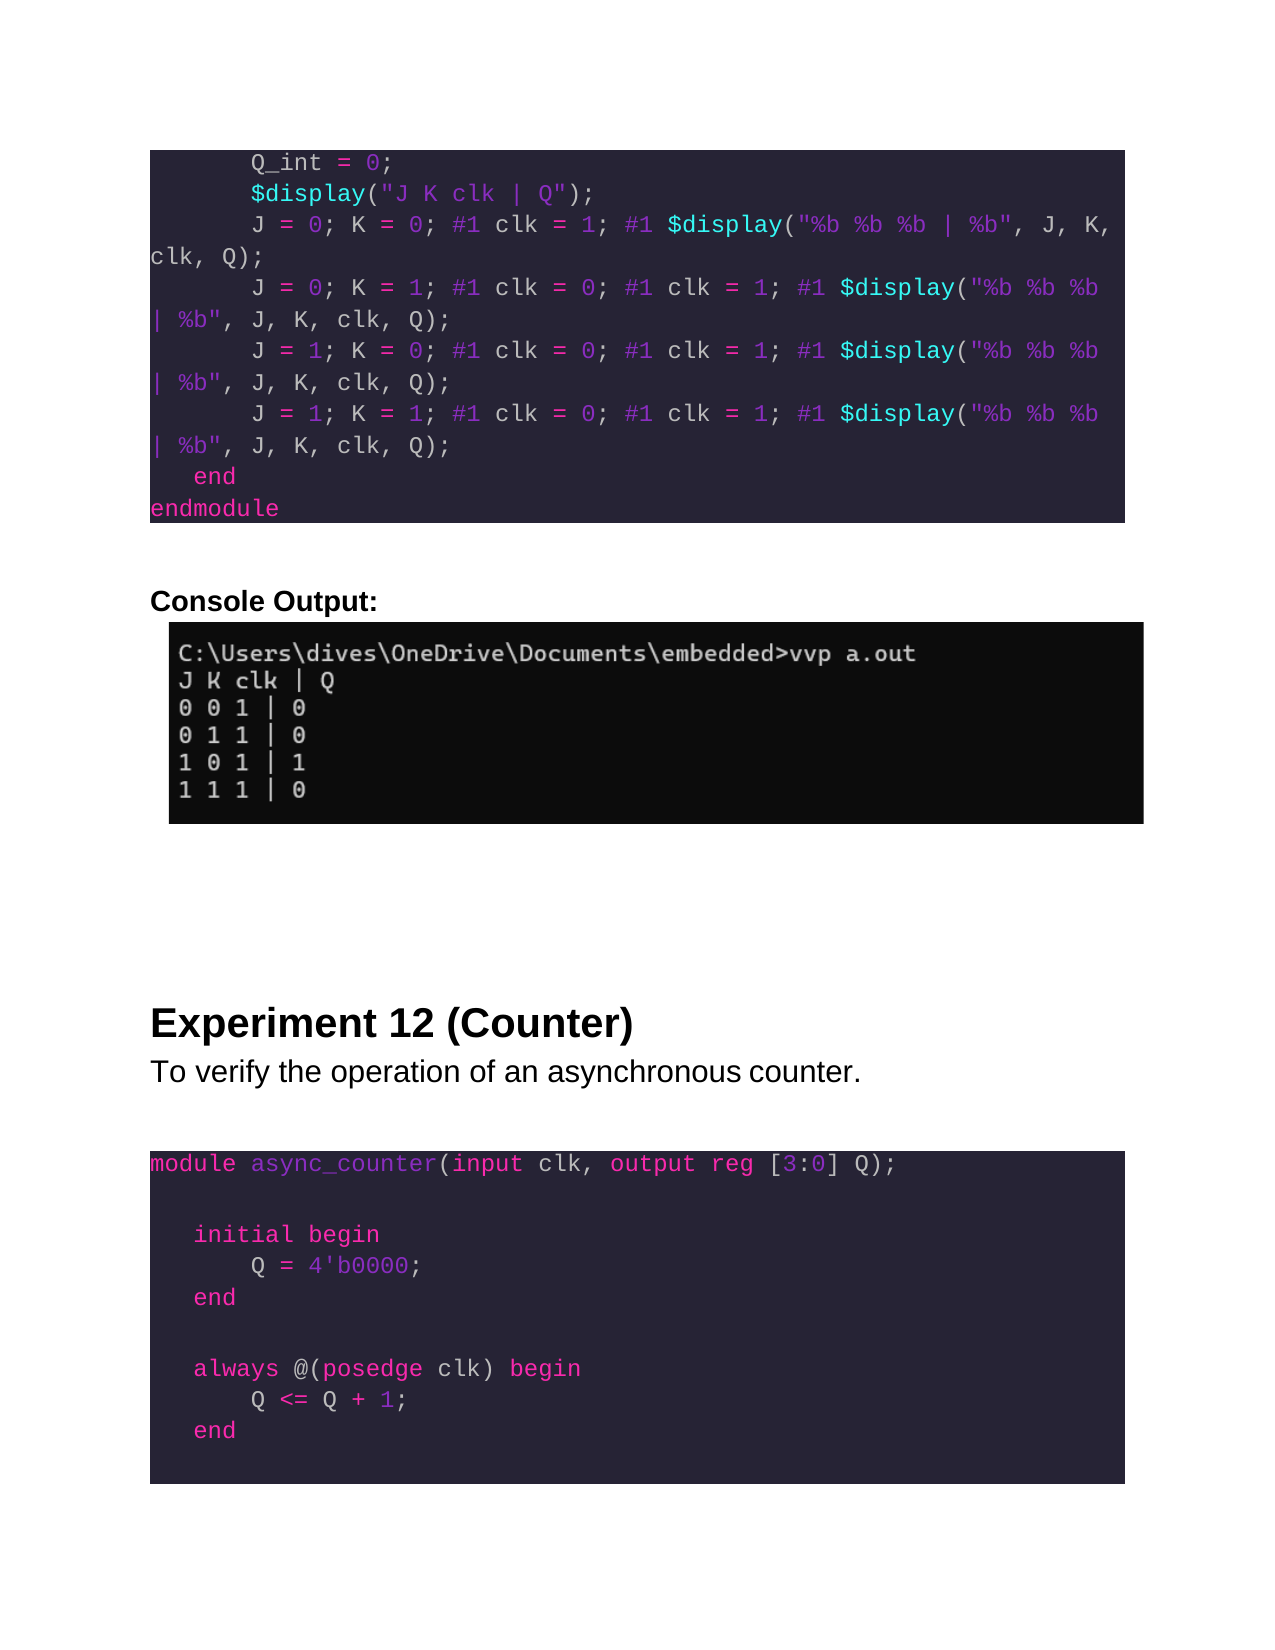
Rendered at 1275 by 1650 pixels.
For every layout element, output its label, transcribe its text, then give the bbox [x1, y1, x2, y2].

text Experiment 12 (Counter) [150, 998, 1125, 1046]
text end [150, 1419, 1125, 1446]
text Console Output: [150, 584, 1125, 617]
text module async_counter(input clk, output reg [3:0] Q); [150, 1151, 1125, 1178]
text J = 1; K = 1; #1 clk = 0; #1 clk = 1; #1 $display("%b %b %b | %b", J, K, clk, Q); [150, 402, 1125, 460]
text Q <= Q + 1; [150, 1387, 1125, 1415]
text initial begin [150, 1222, 1125, 1249]
text $display("J K clk | Q"); [150, 181, 1125, 209]
text Q_int = 0; [150, 150, 1125, 177]
text endmodule [150, 496, 1125, 523]
text J = 0; K = 0; #1 clk = 1; #1 $display("%b %b %b | %b", J, K, clk, Q); [150, 213, 1125, 272]
text always @(posedge clk) begin [150, 1356, 1125, 1383]
text J = 1; K = 0; #1 clk = 0; #1 clk = 1; #1 $display("%b %b %b | %b", J, K, clk, Q); [150, 339, 1125, 397]
text J = 0; K = 1; #1 clk = 0; #1 clk = 1; #1 $display("%b %b %b | %b", J, K, clk, Q); [150, 276, 1125, 334]
text end [150, 1285, 1125, 1312]
text To verify the operation of an asynchronous counter. [150, 1053, 1125, 1089]
text end [150, 464, 1125, 492]
text Q = 4'b0000; [150, 1254, 1125, 1281]
